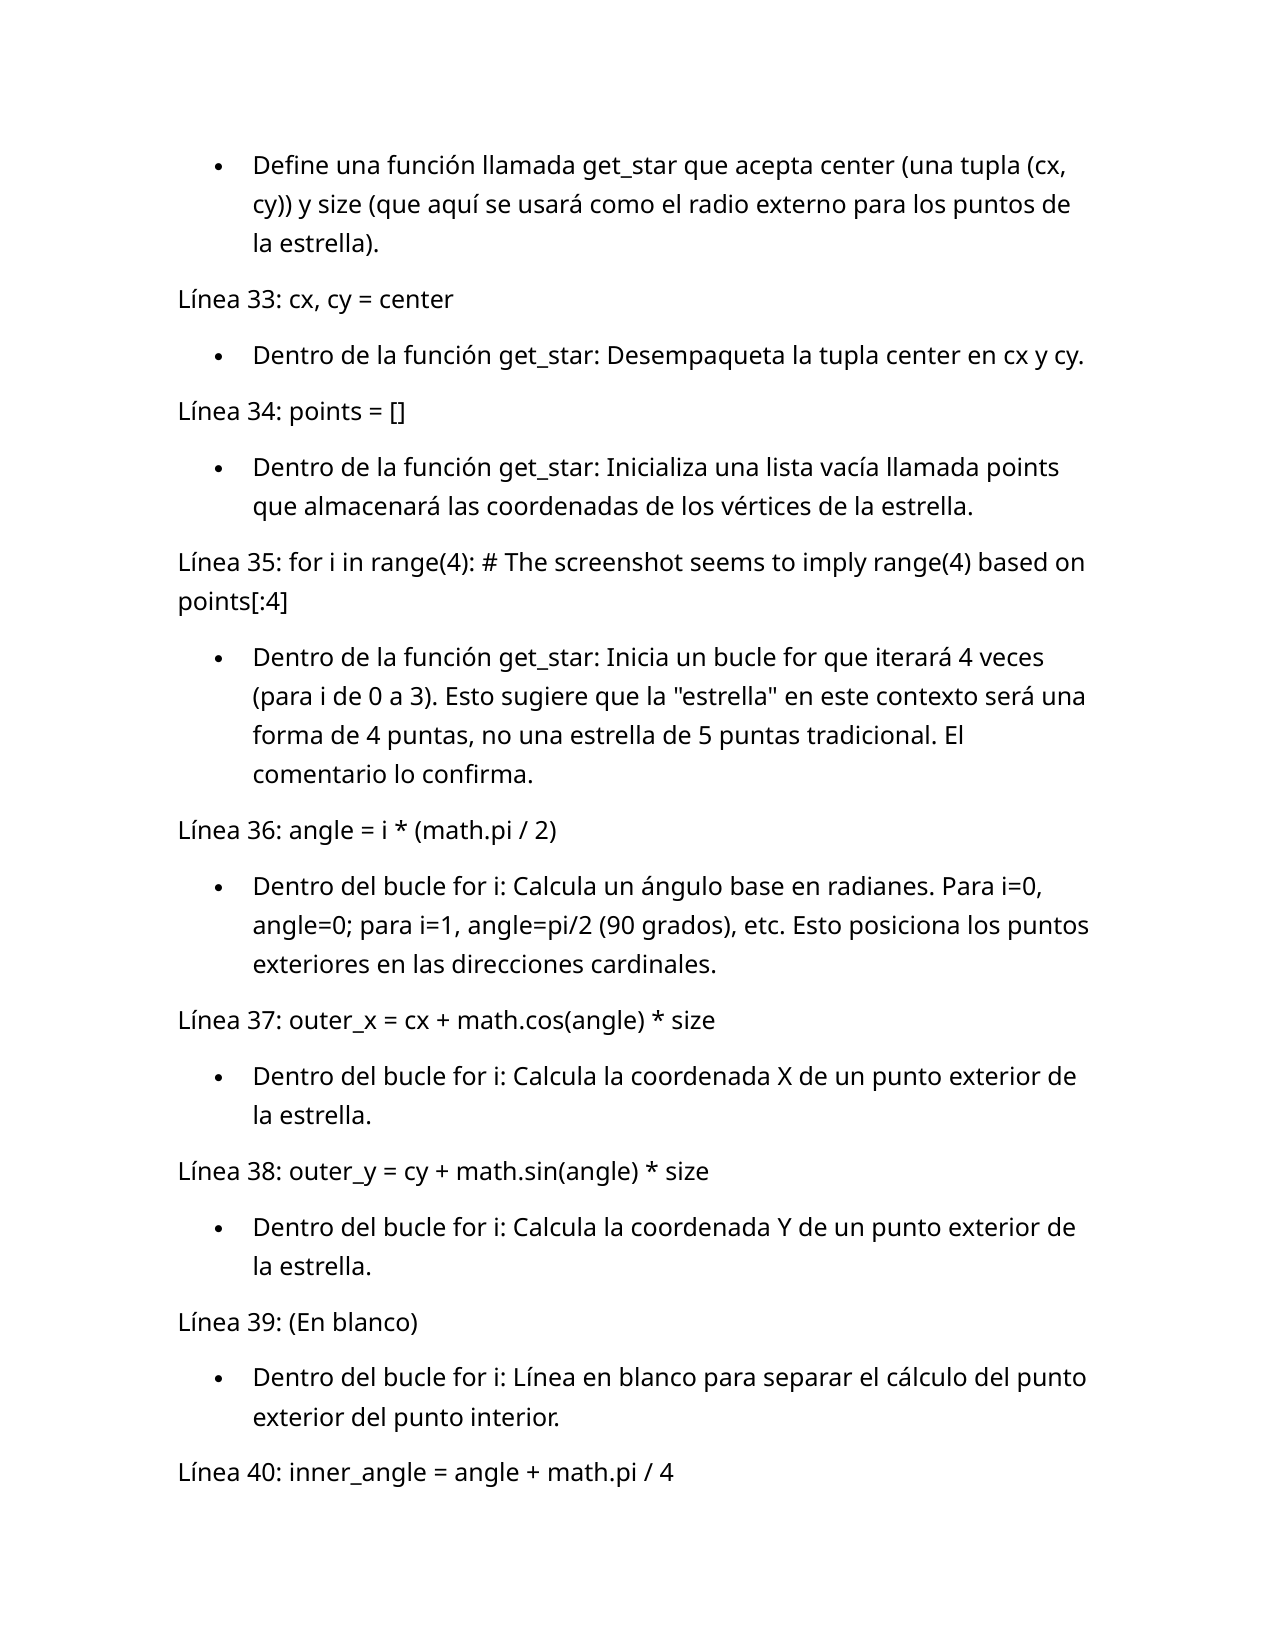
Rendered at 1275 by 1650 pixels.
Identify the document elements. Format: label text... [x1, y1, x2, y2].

list Dentro de la función get_star: Inicia un bucle for que iterará 4 veces (para i de 0 a 3). Esto sugiere que la "estrella" en este contexto será una forma de 4 puntas, no una estrella de 5 puntas tradicional. El comentario lo confirma. [215, 639, 1098, 791]
list Dentro de la función get_star: Desempaqueta la tupla center en cx y cy. [215, 338, 1098, 372]
list Dentro de la función get_star: Inicializa una lista vacía llamada points que almacenará las coordenadas de los vértices de la estrella. [215, 449, 1098, 522]
text Línea 37: outer_x = cx + math.cos(angle) * size [177, 1003, 1098, 1037]
list Dentro del bucle for i: Calcula la coordenada Y de un punto exterior de la estrella. [215, 1209, 1098, 1282]
list Dentro del bucle for i: Calcula la coordenada X de un punto exterior de la estrella. [215, 1058, 1098, 1132]
text Línea 36: angle = i * (math.pi / 2) [177, 813, 1098, 847]
text Línea 35: for i in range(4): # The screenshot seems to imply range(4) based on points[:4] [177, 544, 1098, 617]
list Dentro del bucle for i: Línea en blanco para separar el cálculo del punto exterior del punto interior. [215, 1360, 1098, 1433]
list Define una función llamada get_star que acepta center (una tupla (cx, cy)) y size (que aquí se usará como el radio externo para los puntos de la estrella). [215, 148, 1098, 260]
text Línea 39: (En blanco) [177, 1304, 1098, 1338]
text Línea 33: cx, cy = center [177, 282, 1098, 316]
text Línea 34: points = [] [177, 393, 1098, 427]
text Línea 38: outer_y = cy + math.sin(angle) * size [177, 1153, 1098, 1187]
list Dentro del bucle for i: Calcula un ángulo base en radianes. Para i=0, angle=0; para i=1, angle=pi/2 (90 grados), etc. Esto posiciona los puntos exteriores en las direcciones cardinales. [215, 868, 1098, 981]
text Línea 40: inner_angle = angle + math.pi / 4 [177, 1455, 1098, 1489]
